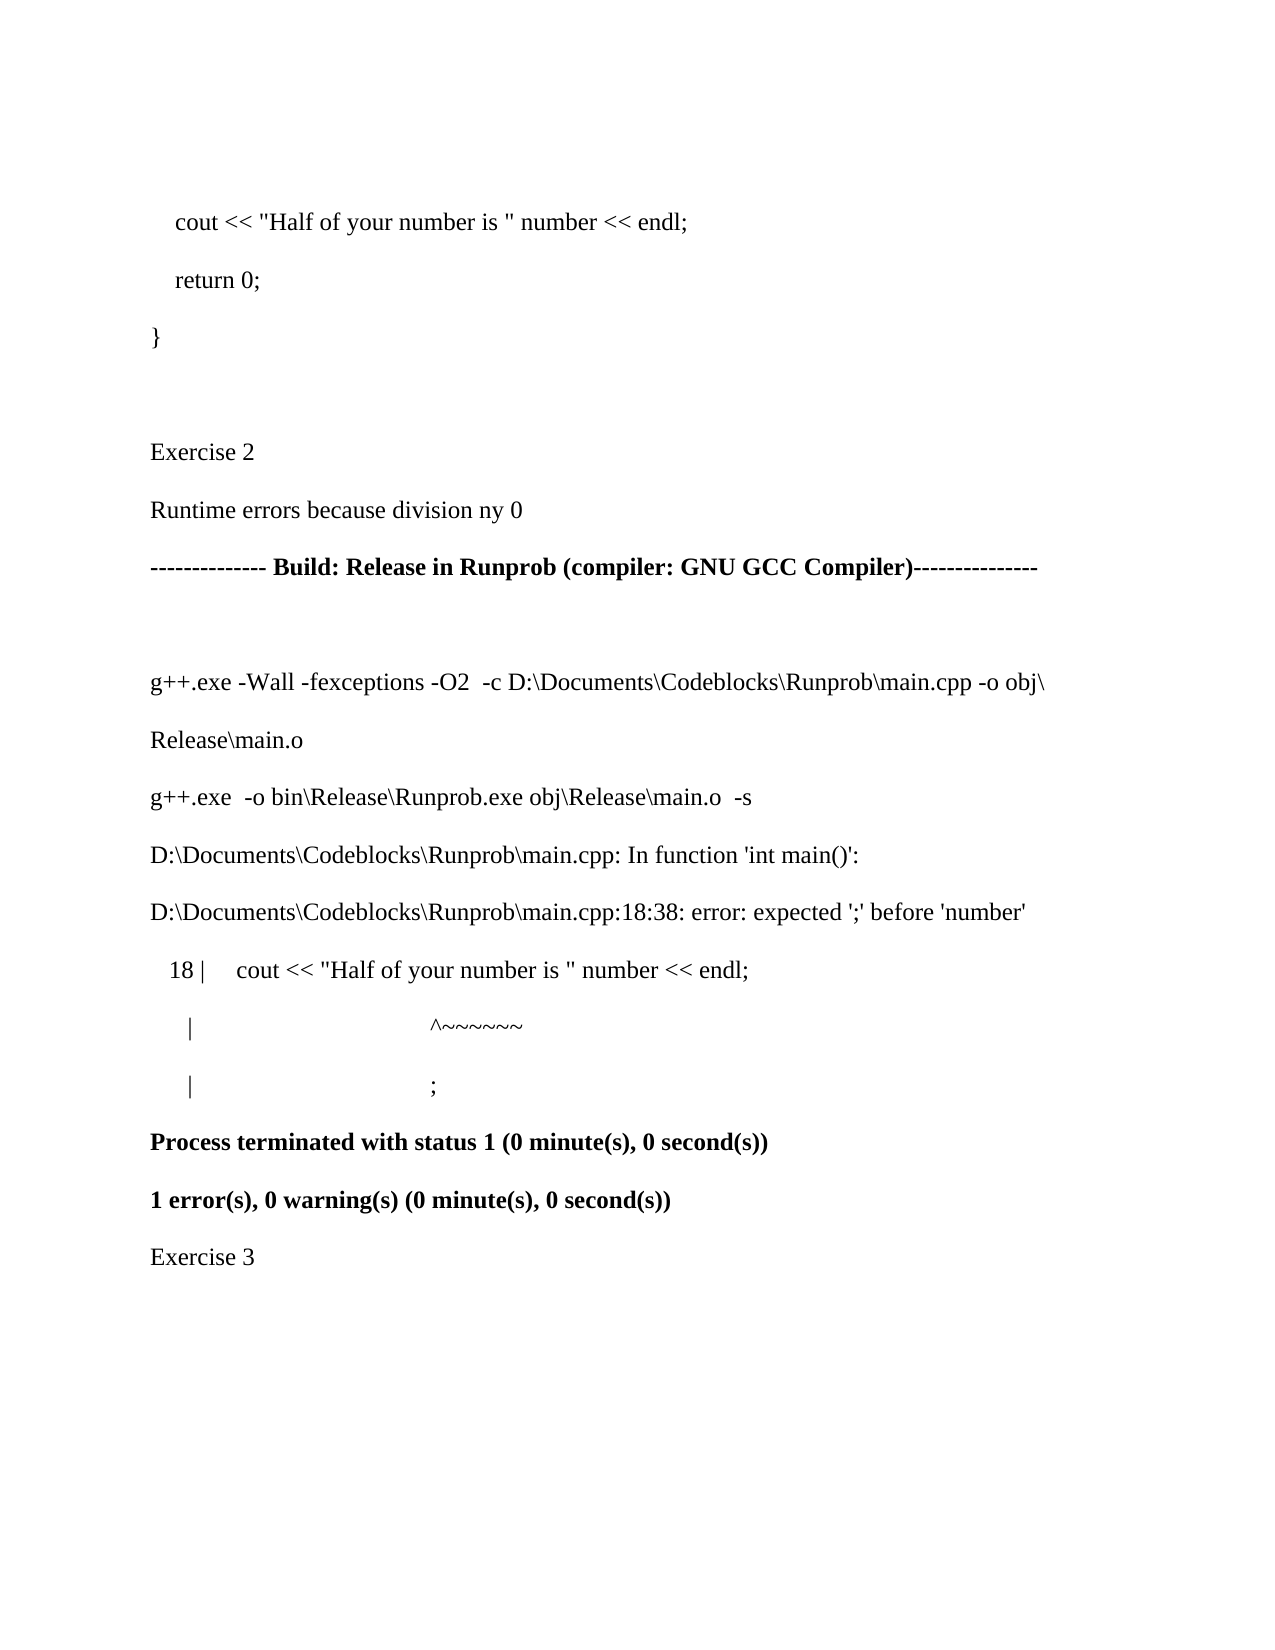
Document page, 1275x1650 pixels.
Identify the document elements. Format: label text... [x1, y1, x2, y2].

text D:\Documents\Codeblocks\Runprob\main.cpp:18:38: error: expected ';' before 'number' [150, 897, 1125, 926]
text Process terminated with status 1 (0 minute(s), 0 second(s)) [150, 1127, 1125, 1156]
text -------------- Build: Release in Runprob (compiler: GNU GCC Compiler)--------------- [150, 552, 1125, 581]
text D:\Documents\Codeblocks\Runprob\main.cpp: In function 'int main()': [150, 840, 1125, 869]
text } [150, 322, 1125, 351]
text return 0; [150, 265, 1125, 294]
text | ; [150, 1070, 1125, 1099]
text 1 error(s), 0 warning(s) (0 minute(s), 0 second(s)) [150, 1185, 1125, 1214]
text | ^~~~~~~ [150, 1012, 1125, 1041]
text Exercise 2 [150, 437, 1125, 466]
text g++.exe -Wall -fexceptions -O2 -c D:\Documents\Codeblocks\Runprob\main.cpp -o obj\Release\main.o [150, 667, 1125, 754]
text Exercise 3 [150, 1242, 1125, 1271]
text cout << "Half of your number is " number << endl; [150, 207, 1125, 236]
text 18 | cout << "Half of your number is " number << endl; [150, 955, 1125, 984]
text Runtime errors because division ny 0 [150, 495, 1125, 524]
text g++.exe -o bin\Release\Runprob.exe obj\Release\main.o -s [150, 782, 1125, 811]
